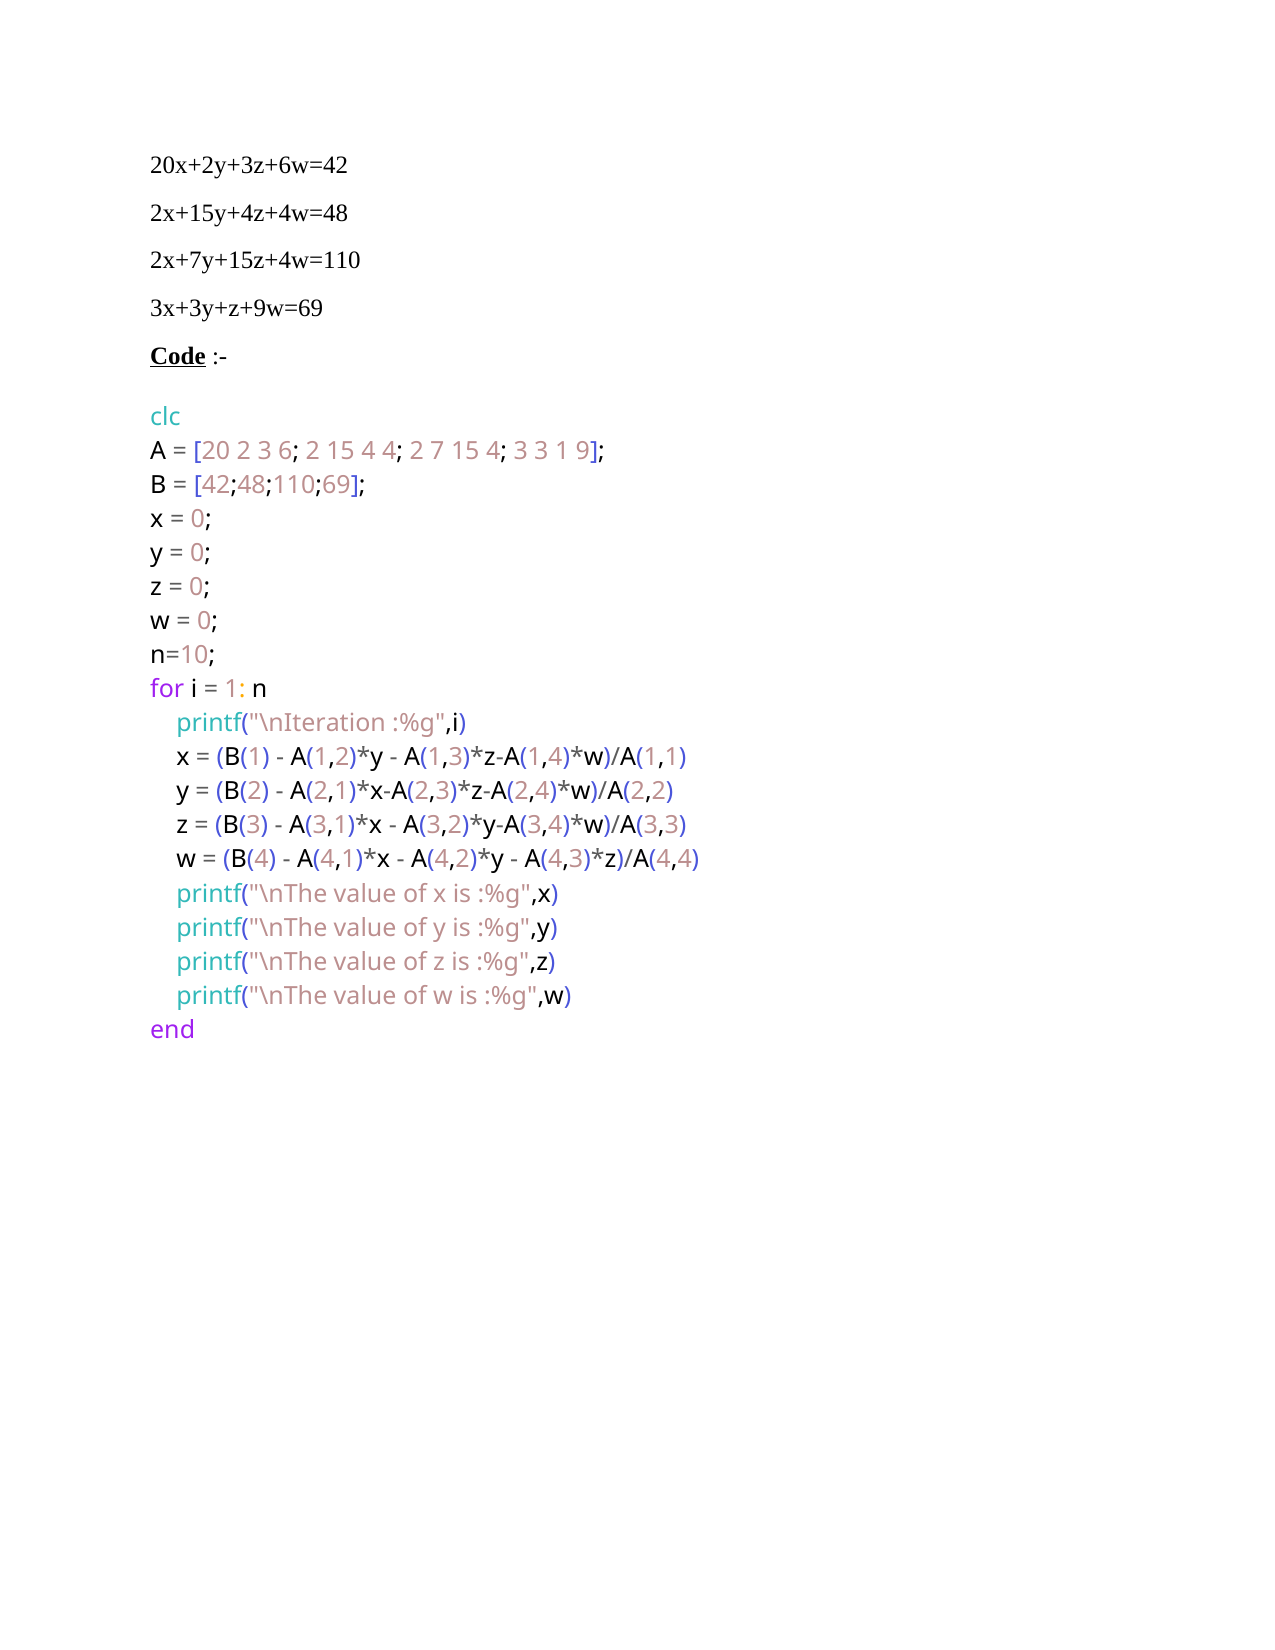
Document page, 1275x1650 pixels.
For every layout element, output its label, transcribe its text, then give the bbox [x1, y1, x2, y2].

text 2x+7y+15z+4w=110 [150, 245, 1125, 274]
text printf("\nThe value of x is :%g",x) [150, 875, 1125, 909]
text w = (B(4) - A(4,1)*x - A(4,2)*y - A(4,3)*z)/A(4,4) [150, 841, 1125, 875]
text 2x+15y+4z+4w=48 [150, 198, 1125, 226]
text A = [20 2 3 6; 2 15 4 4; 2 7 15 4; 3 3 1 9]; [150, 432, 1125, 466]
text for i = 1: n [150, 671, 1125, 705]
text z = 0; [150, 569, 1125, 603]
text y = 0; [150, 534, 1125, 569]
text printf("\nThe value of y is :%g",y) [150, 909, 1125, 943]
text y = (B(2) - A(2,1)*x-A(2,3)*z-A(2,4)*w)/A(2,2) [150, 773, 1125, 807]
text printf("\nIteration :%g",i) [150, 705, 1125, 739]
text x = (B(1) - A(1,2)*y - A(1,3)*z-A(1,4)*w)/A(1,1) [150, 739, 1125, 773]
text B = [42;48;110;69]; [150, 466, 1125, 501]
text printf("\nThe value of z is :%g",z) [150, 943, 1125, 977]
text x = 0; [150, 501, 1125, 534]
text n=10; [150, 637, 1125, 671]
text printf("\nThe value of w is :%g",w) [150, 977, 1125, 1011]
text clc [150, 398, 1125, 432]
text w = 0; [150, 603, 1125, 637]
text z = (B(3) - A(3,1)*x - A(3,2)*y-A(3,4)*w)/A(3,3) [150, 807, 1125, 841]
text 20x+2y+3z+6w=42 [150, 150, 1125, 179]
text end [150, 1011, 1125, 1046]
text Code :- [150, 341, 1125, 369]
text 3x+3y+z+9w=69 [150, 293, 1125, 322]
